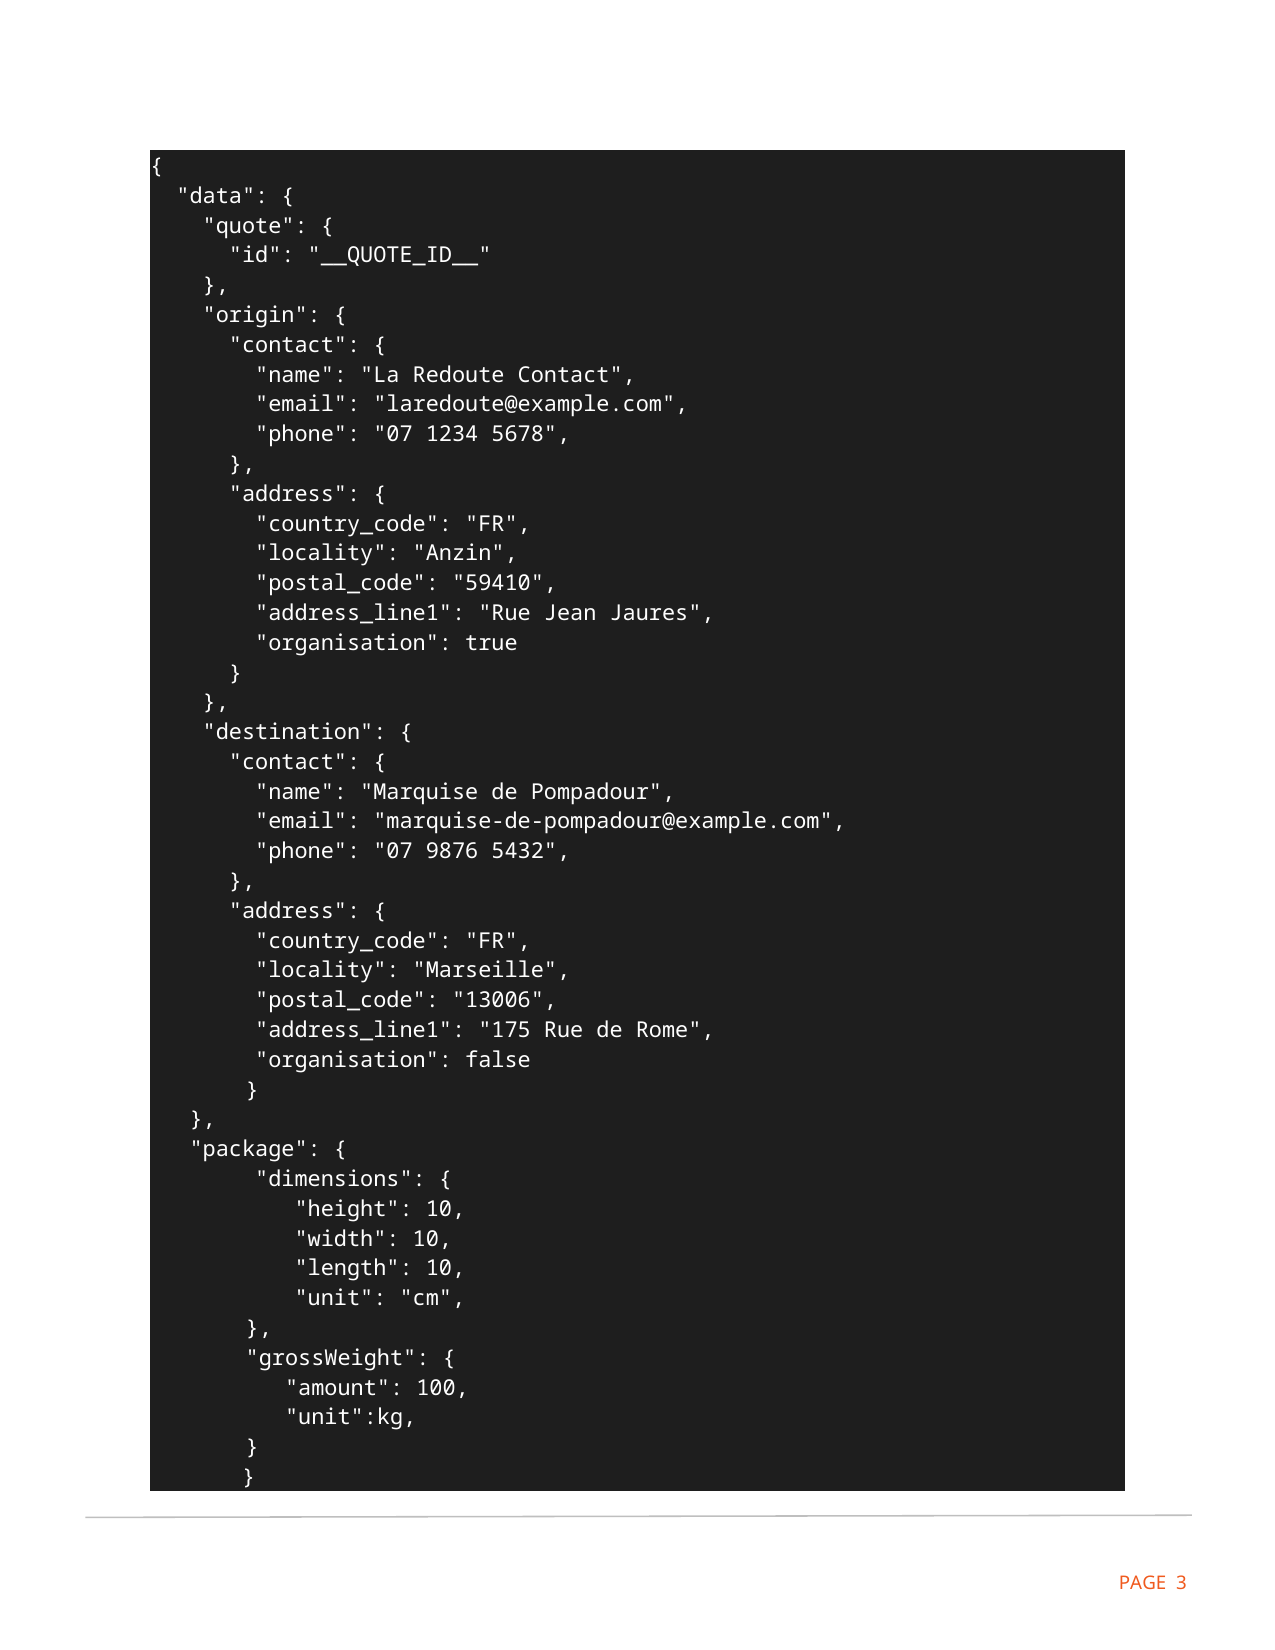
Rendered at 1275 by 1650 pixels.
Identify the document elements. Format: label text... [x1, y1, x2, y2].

text "unit": "cm", [150, 1282, 1125, 1312]
text } [150, 1461, 1125, 1491]
text "organisation": false [150, 1044, 1125, 1073]
text }, [150, 448, 1125, 478]
text "data": { [150, 180, 1125, 209]
text "name": "Marquise de Pompadour", [150, 776, 1125, 805]
text "email": "laredoute@example.com", [150, 388, 1125, 418]
text "height": 10, [150, 1193, 1125, 1222]
text }, [150, 269, 1125, 299]
text "postal_code": "13006", [150, 984, 1125, 1014]
text }, [150, 865, 1125, 895]
text "phone": "07 1234 5678", [150, 418, 1125, 448]
text "email": "marquise-de-pompadour@example.com", [150, 805, 1125, 835]
text "phone": "07 9876 5432", [150, 835, 1125, 865]
text "contact": { [150, 329, 1125, 358]
text { [150, 150, 1125, 180]
text "destination": { [150, 716, 1125, 746]
text "locality": "Marseille", [150, 954, 1125, 984]
text "quote": { [150, 209, 1125, 239]
text } [150, 656, 1125, 686]
text } [150, 1073, 1125, 1103]
text "id": "__QUOTE_ID__" [150, 239, 1125, 269]
text "package": { [150, 1133, 1125, 1163]
text "origin": { [150, 299, 1125, 329]
text "locality": "Anzin", [150, 537, 1125, 567]
text "country_code": "FR", [150, 924, 1125, 954]
text "address": { [150, 895, 1125, 924]
text }, [150, 686, 1125, 716]
text "address": { [150, 478, 1125, 507]
text "address_line1": "Rue Jean Jaures", [150, 597, 1125, 627]
text "length": 10, [150, 1252, 1125, 1282]
text "grossWeight": { [150, 1342, 1125, 1371]
text "unit":kg, [150, 1401, 1125, 1431]
text "country_code": "FR", [150, 507, 1125, 537]
text "organisation": true [150, 627, 1125, 656]
text } [150, 1431, 1125, 1461]
text "contact": { [150, 746, 1125, 776]
text "dimensions": { [150, 1163, 1125, 1193]
text }, [150, 1312, 1125, 1342]
text }, [150, 1103, 1125, 1133]
text "amount": 100, [150, 1371, 1125, 1401]
text "address_line1": "175 Rue de Rome", [150, 1014, 1125, 1044]
text "postal_code": "59410", [150, 567, 1125, 597]
text "width": 10, [150, 1222, 1125, 1252]
text "name": "La Redoute Contact", [150, 358, 1125, 388]
